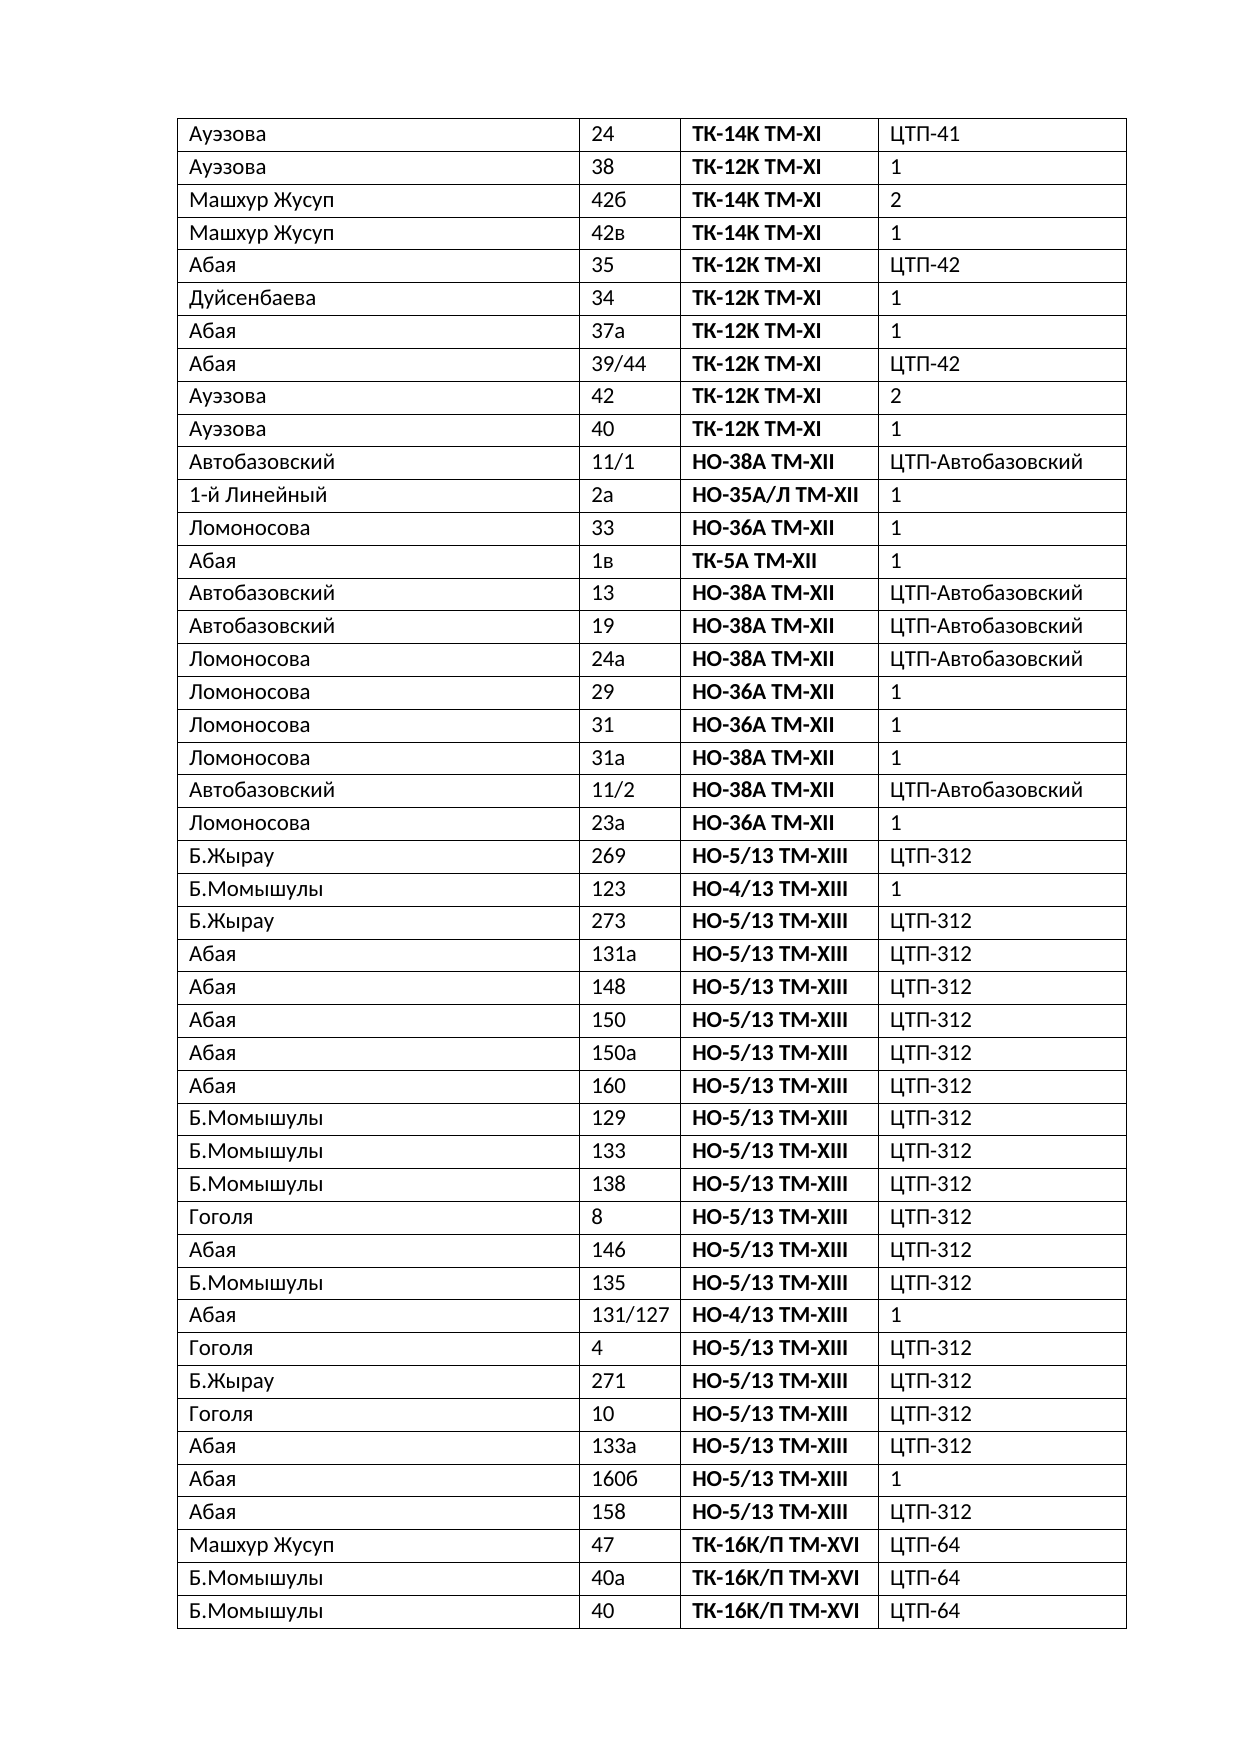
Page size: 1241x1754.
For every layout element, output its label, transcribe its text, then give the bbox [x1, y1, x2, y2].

table_cell НО-4/13 ТМ-XIII [681, 874, 878, 906]
table_cell ЦТП-312 [879, 1005, 1126, 1037]
table_cell 1 [879, 415, 1126, 446]
table_cell 37а [580, 316, 680, 348]
table_cell НО-5/13 ТМ-XIII [681, 1399, 878, 1431]
table_cell НО-5/13 ТМ-XIII [681, 1366, 878, 1398]
table_cell Б.Момышулы [178, 1136, 579, 1168]
table_cell 42 [580, 382, 680, 413]
table_cell ЦТП-312 [879, 972, 1126, 1004]
table_cell Ломоносова [178, 644, 579, 676]
table_cell НО-38А ТМ-XII [681, 644, 878, 676]
table_cell Дуйсенбаева [178, 283, 579, 315]
table_cell НО-38А ТМ-XII [681, 611, 878, 643]
table_cell НО-38А ТМ-XII [681, 743, 878, 774]
table_cell 273 [580, 907, 680, 938]
table_cell НО-5/13 ТМ-XIII [681, 1268, 878, 1299]
table_cell ЦТП-312 [879, 1268, 1126, 1299]
table_cell Автобазовский [178, 579, 579, 610]
table_cell ЦТП-312 [879, 1136, 1126, 1168]
table_cell Машхур Жусуп [178, 1530, 579, 1562]
table_cell 40 [580, 1596, 680, 1627]
table_cell 29 [580, 677, 680, 709]
table_cell 42б [580, 185, 680, 217]
table_cell ЦТП-64 [879, 1563, 1126, 1595]
table_cell 1 [879, 677, 1126, 709]
table_cell НО-5/13 ТМ-XIII [681, 972, 878, 1004]
table_cell ЦТП-312 [879, 940, 1126, 971]
table_cell Абая [178, 1235, 579, 1267]
table_cell НО-5/13 ТМ-XIII [681, 1104, 878, 1135]
table_cell Абая [178, 316, 579, 348]
table_cell ТК-12К ТМ-XI [681, 415, 878, 446]
table_cell 1 [879, 874, 1126, 906]
table_cell Абая [178, 250, 579, 282]
table_cell 1 [879, 710, 1126, 742]
table_cell Б.Жырау [178, 907, 579, 938]
table_cell Ломоносова [178, 677, 579, 709]
table_cell ЦТП-Автобазовский [879, 775, 1126, 807]
table_cell Б.Момышулы [178, 1563, 579, 1595]
table_cell 1 [879, 1465, 1126, 1496]
table_cell 2 [879, 185, 1126, 217]
table_cell ЦТП-312 [879, 1202, 1126, 1234]
table_cell Автобазовский [178, 447, 579, 479]
table_cell Б.Жырау [178, 841, 579, 873]
table_cell Автобазовский [178, 775, 579, 807]
table_cell НО-5/13 ТМ-XIII [681, 1169, 878, 1201]
table_cell 1 [879, 808, 1126, 840]
table_cell 23а [580, 808, 680, 840]
table_cell Абая [178, 1071, 579, 1102]
table_cell НО-5/13 ТМ-XIII [681, 907, 878, 938]
table_cell НО-38А ТМ-XII [681, 447, 878, 479]
table_cell Машхур Жусуп [178, 185, 579, 217]
table_cell 150 [580, 1005, 680, 1037]
table_cell ЦТП-312 [879, 1235, 1126, 1267]
table_cell 42в [580, 218, 680, 249]
table_cell НО-5/13 ТМ-XIII [681, 1038, 878, 1070]
table_cell 33 [580, 513, 680, 545]
table_cell 31а [580, 743, 680, 774]
table_cell 1 [879, 316, 1126, 348]
table_cell ТК-16К/П ТМ-XVI [681, 1530, 878, 1562]
table_cell 1 [879, 218, 1126, 249]
table_cell Абая [178, 940, 579, 971]
table_cell Автобазовский [178, 611, 579, 643]
table_cell ТК-12К ТМ-XI [681, 152, 878, 184]
table_cell ТК-12К ТМ-XI [681, 283, 878, 315]
table_cell 150а [580, 1038, 680, 1070]
table_cell 160 [580, 1071, 680, 1102]
table_cell ЦТП-41 [879, 119, 1126, 151]
table_cell НО-36А ТМ-XII [681, 710, 878, 742]
table_cell ТК-14К ТМ-XI [681, 185, 878, 217]
table_cell ЦТП-Автобазовский [879, 447, 1126, 479]
table_cell Б.Момышулы [178, 1104, 579, 1135]
table_cell НО-5/13 ТМ-XIII [681, 1005, 878, 1037]
table_cell НО-38А ТМ-XII [681, 775, 878, 807]
table_cell Гоголя [178, 1399, 579, 1431]
table_cell 135 [580, 1268, 680, 1299]
table_cell ТК-12К ТМ-XI [681, 250, 878, 282]
table_cell ЦТП-42 [879, 250, 1126, 282]
table_cell 131а [580, 940, 680, 971]
table_cell 19 [580, 611, 680, 643]
table_cell ЦТП-312 [879, 1399, 1126, 1431]
table_cell Ауэзова [178, 152, 579, 184]
table_cell 2 [879, 382, 1126, 413]
table_cell ЦТП-Автобазовский [879, 611, 1126, 643]
table_cell 148 [580, 972, 680, 1004]
table_cell 8 [580, 1202, 680, 1234]
table_cell 34 [580, 283, 680, 315]
table_cell ЦТП-Автобазовский [879, 579, 1126, 610]
table_cell ЦТП-312 [879, 1038, 1126, 1070]
table_cell 24а [580, 644, 680, 676]
table_cell 158 [580, 1497, 680, 1529]
table_cell НО-36А ТМ-XII [681, 513, 878, 545]
table_cell ТК-5А ТМ-XII [681, 546, 878, 577]
table_cell 1 [879, 743, 1126, 774]
table_cell Абая [178, 1005, 579, 1037]
table_cell ТК-14К ТМ-XI [681, 119, 878, 151]
table_cell Абая [178, 1038, 579, 1070]
table_cell ЦТП-42 [879, 349, 1126, 381]
table_cell 24 [580, 119, 680, 151]
table_cell 138 [580, 1169, 680, 1201]
table_cell НО-4/13 ТМ-XIII [681, 1300, 878, 1332]
table_cell 38 [580, 152, 680, 184]
table_cell ЦТП-Автобазовский [879, 644, 1126, 676]
table_cell Ломоносова [178, 808, 579, 840]
table_cell 39/44 [580, 349, 680, 381]
table_cell НО-5/13 ТМ-XIII [681, 940, 878, 971]
table_cell 160б [580, 1465, 680, 1496]
table_cell Ломоносова [178, 710, 579, 742]
table_cell 47 [580, 1530, 680, 1562]
table_cell Машхур Жусуп [178, 218, 579, 249]
table_cell 1 [879, 546, 1126, 577]
table_cell ЦТП-312 [879, 1169, 1126, 1201]
table_cell НО-5/13 ТМ-XIII [681, 1432, 878, 1463]
table_cell Ломоносова [178, 743, 579, 774]
table_cell ТК-16К/П ТМ-XVI [681, 1563, 878, 1595]
table_cell 35 [580, 250, 680, 282]
table_cell Ауэзова [178, 415, 579, 446]
table_cell НО-36А ТМ-XII [681, 677, 878, 709]
table_cell ЦТП-64 [879, 1596, 1126, 1627]
table_cell ЦТП-312 [879, 1104, 1126, 1135]
table_cell НО-5/13 ТМ-XIII [681, 1202, 878, 1234]
table_cell 1 [879, 480, 1126, 512]
table_cell ЦТП-312 [879, 1071, 1126, 1102]
table_cell Б.Жырау [178, 1366, 579, 1398]
table_cell НО-5/13 ТМ-XIII [681, 1497, 878, 1529]
table_cell 1-й Линейный [178, 480, 579, 512]
table_cell НО-5/13 ТМ-XIII [681, 1136, 878, 1168]
table_cell 31 [580, 710, 680, 742]
table_cell ТК-14К ТМ-XI [681, 218, 878, 249]
table_cell Абая [178, 546, 579, 577]
table_cell Б.Момышулы [178, 1268, 579, 1299]
table_cell НО-36А ТМ-XII [681, 808, 878, 840]
table_cell НО-5/13 ТМ-XIII [681, 1333, 878, 1365]
table_cell Ауэзова [178, 119, 579, 151]
table_cell ТК-12К ТМ-XI [681, 349, 878, 381]
table_cell 11/1 [580, 447, 680, 479]
table_cell НО-5/13 ТМ-XIII [681, 841, 878, 873]
table_cell ЦТП-64 [879, 1530, 1126, 1562]
table_cell 2а [580, 480, 680, 512]
table_cell ТК-12К ТМ-XI [681, 316, 878, 348]
table_cell Гоголя [178, 1202, 579, 1234]
table_cell Абая [178, 1300, 579, 1332]
table_cell Гоголя [178, 1333, 579, 1365]
table_cell 133а [580, 1432, 680, 1463]
table_cell 131/127 [580, 1300, 680, 1332]
table_cell 146 [580, 1235, 680, 1267]
table_cell НО-5/13 ТМ-XIII [681, 1071, 878, 1102]
table_cell НО-35А/Л ТМ-XII [681, 480, 878, 512]
table_cell 123 [580, 874, 680, 906]
table_cell Б.Момышулы [178, 874, 579, 906]
table_cell Ломоносова [178, 513, 579, 545]
table_cell 1 [879, 152, 1126, 184]
table_cell Абая [178, 972, 579, 1004]
table_cell Абая [178, 1465, 579, 1496]
table_cell Ауэзова [178, 382, 579, 413]
table_cell 10 [580, 1399, 680, 1431]
table_cell 11/2 [580, 775, 680, 807]
table_cell 269 [580, 841, 680, 873]
table_cell ЦТП-312 [879, 1333, 1126, 1365]
table_cell 271 [580, 1366, 680, 1398]
table_cell Абая [178, 1497, 579, 1529]
table_cell 1 [879, 283, 1126, 315]
table_cell 40а [580, 1563, 680, 1595]
table_cell НО-38А ТМ-XII [681, 579, 878, 610]
table_cell 133 [580, 1136, 680, 1168]
table_cell 40 [580, 415, 680, 446]
table_cell Б.Момышулы [178, 1596, 579, 1627]
table_cell 1в [580, 546, 680, 577]
table_cell 1 [879, 513, 1126, 545]
table_cell Абая [178, 1432, 579, 1463]
table_cell Б.Момышулы [178, 1169, 579, 1201]
table_cell ТК-16К/П ТМ-XVI [681, 1596, 878, 1627]
table_cell ЦТП-312 [879, 1366, 1126, 1398]
table_cell 4 [580, 1333, 680, 1365]
table_cell ЦТП-312 [879, 907, 1126, 938]
table_cell НО-5/13 ТМ-XIII [681, 1235, 878, 1267]
table_cell Абая [178, 349, 579, 381]
table_cell 1 [879, 1300, 1126, 1332]
table_cell ТК-12К ТМ-XI [681, 382, 878, 413]
table_cell 13 [580, 579, 680, 610]
table_cell ЦТП-312 [879, 841, 1126, 873]
table_cell НО-5/13 ТМ-XIII [681, 1465, 878, 1496]
table_cell ЦТП-312 [879, 1432, 1126, 1463]
table_cell ЦТП-312 [879, 1497, 1126, 1529]
table_cell 129 [580, 1104, 680, 1135]
